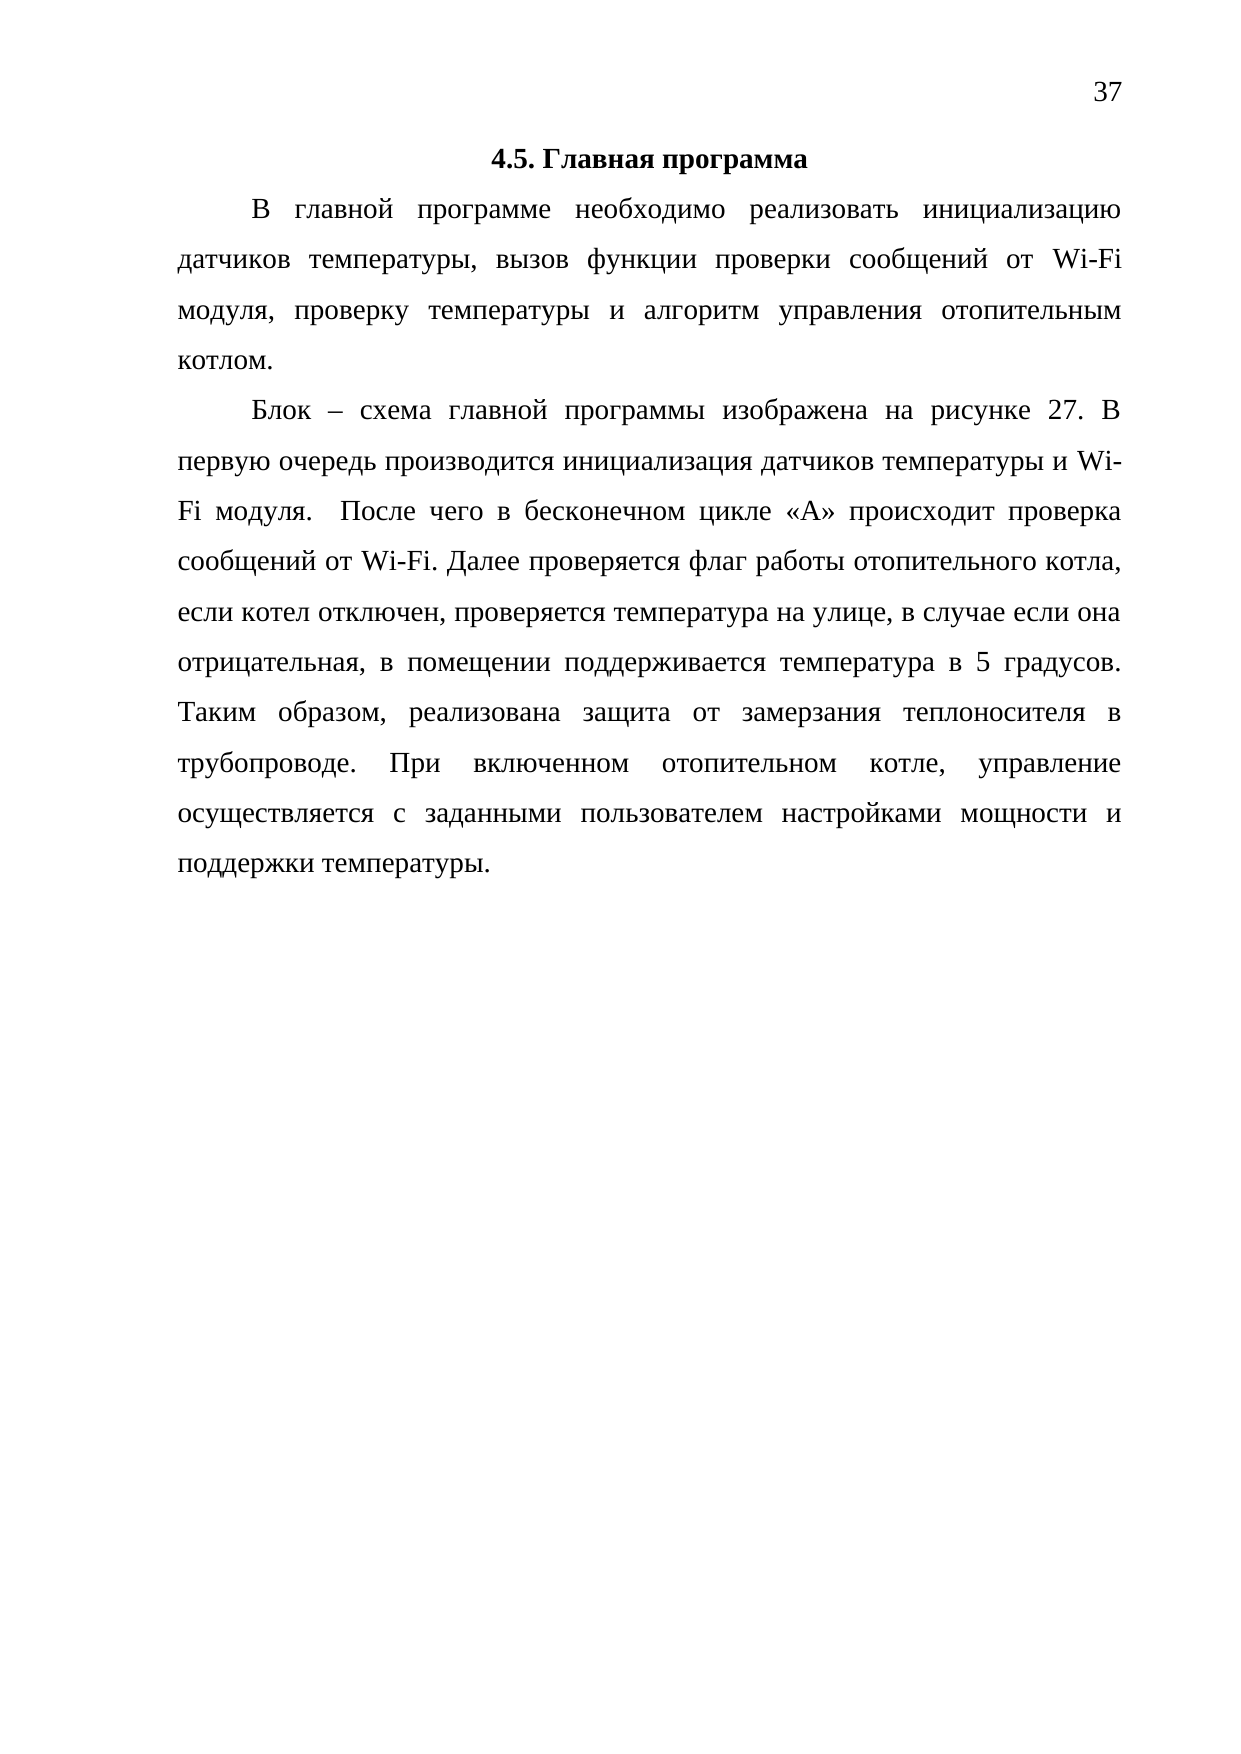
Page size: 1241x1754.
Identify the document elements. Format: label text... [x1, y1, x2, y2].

subtitle 4.5. Главная программа [177, 141, 1122, 174]
text В главной программе необходимо реализовать инициализацию датчиков температуры, вызов функции проверки сообщений от Wi-Fi модуля, проверку температуры и алгоритм управления отопительным котлом. [177, 191, 1122, 376]
text Блок – схема главной программы изображена на рисунке 27. В первую очередь производится инициализация датчиков температуры и Wi-Fi модуля. После чего в бесконечном цикле «А» происходит проверка сообщений от Wi-Fi. Далее проверяется флаг работы отопительного котла, если котел отключен, проверяется температура на улице, в случае если она отрицательная, в помещении поддерживается температура в 5 градусов. Таким образом, реализована защита от замерзания теплоносителя в трубопроводе. При включенном отопительном котле, управление осуществляется с заданными пользователем настройками мощности и поддержки температуры. [177, 392, 1122, 879]
